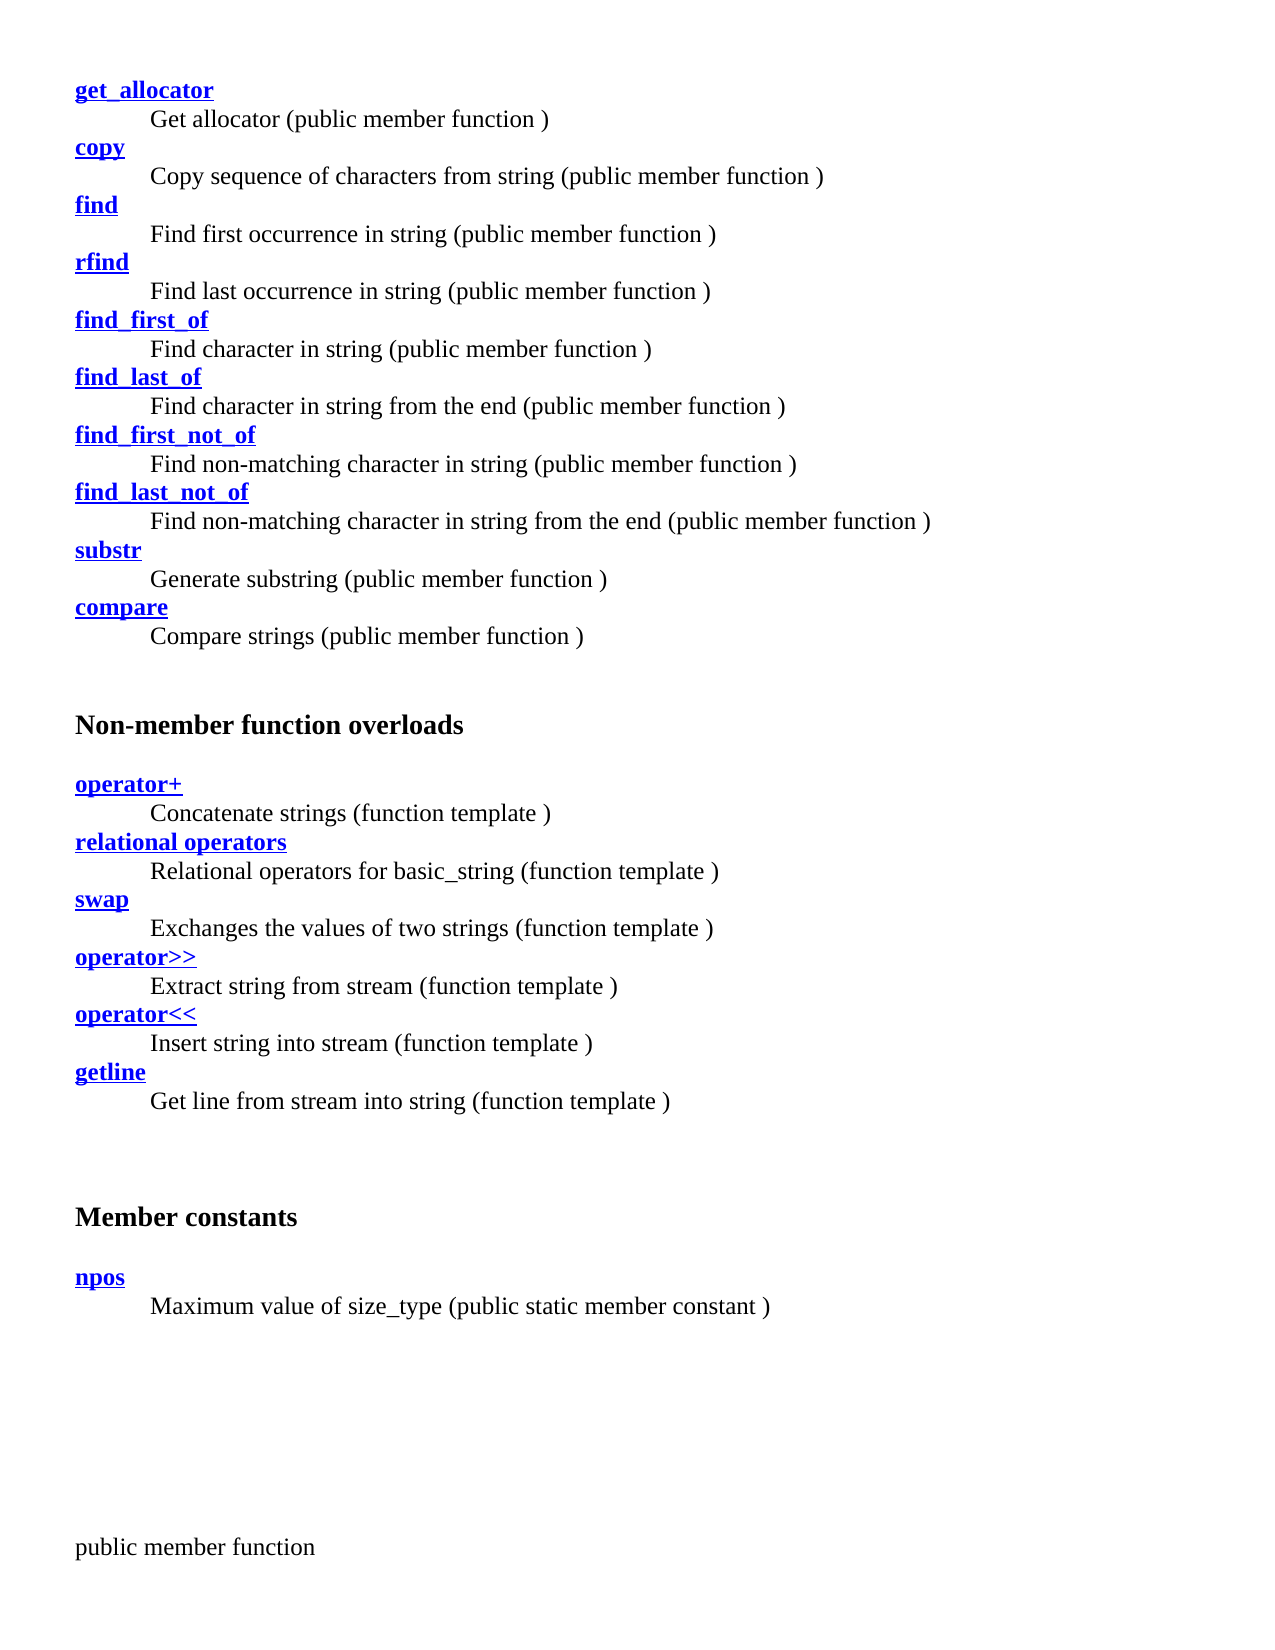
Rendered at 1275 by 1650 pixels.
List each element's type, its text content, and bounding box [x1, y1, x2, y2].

text getline [75, 1057, 1200, 1086]
text Insert string into stream (function template ) [150, 1028, 1200, 1057]
text swap [75, 884, 1200, 913]
text find_last_not_of [75, 477, 1200, 506]
text get_allocator [75, 75, 1200, 104]
text copy [75, 132, 1200, 161]
text find [75, 190, 1200, 219]
text Find character in string from the end (public member function ) [150, 391, 1200, 420]
text rfind [75, 247, 1200, 276]
text Get allocator (public member function ) [150, 104, 1200, 132]
text Find non-matching character in string from the end (public member function ) [150, 506, 1200, 535]
text find_first_of [75, 305, 1200, 334]
text Find last occurrence in string (public member function ) [150, 276, 1200, 305]
text operator>> [75, 942, 1200, 971]
text Copy sequence of characters from string (public member function ) [150, 161, 1200, 190]
text Maximum value of size_type (public static member constant ) [150, 1291, 1200, 1319]
text npos [75, 1262, 1200, 1291]
text Relational operators for basic_string (function template ) [150, 856, 1200, 884]
text operator<< [75, 999, 1200, 1028]
text Extract string from stream (function template ) [150, 971, 1200, 999]
text find_last_of [75, 362, 1200, 391]
text Concatenate strings (function template ) [150, 798, 1200, 827]
text Compare strings (public member function ) [150, 621, 1200, 650]
text find_first_not_of [75, 420, 1200, 449]
text Generate substring (public member function ) [150, 564, 1200, 592]
text compare [75, 592, 1200, 621]
text Find character in string (public member function ) [150, 334, 1200, 362]
text Exchanges the values of two strings (function template ) [150, 913, 1200, 942]
text Get line from stream into string (function template ) [150, 1086, 1200, 1114]
text Find first occurrence in string (public member function ) [150, 219, 1200, 247]
text Find non-matching character in string (public member function ) [150, 449, 1200, 477]
text operator+ [75, 769, 1200, 798]
text Non-member function overloads [75, 708, 1200, 740]
text substr [75, 535, 1200, 564]
text public member function [75, 1532, 1200, 1560]
text relational operators [75, 827, 1200, 856]
text Member constants [75, 1200, 1200, 1233]
